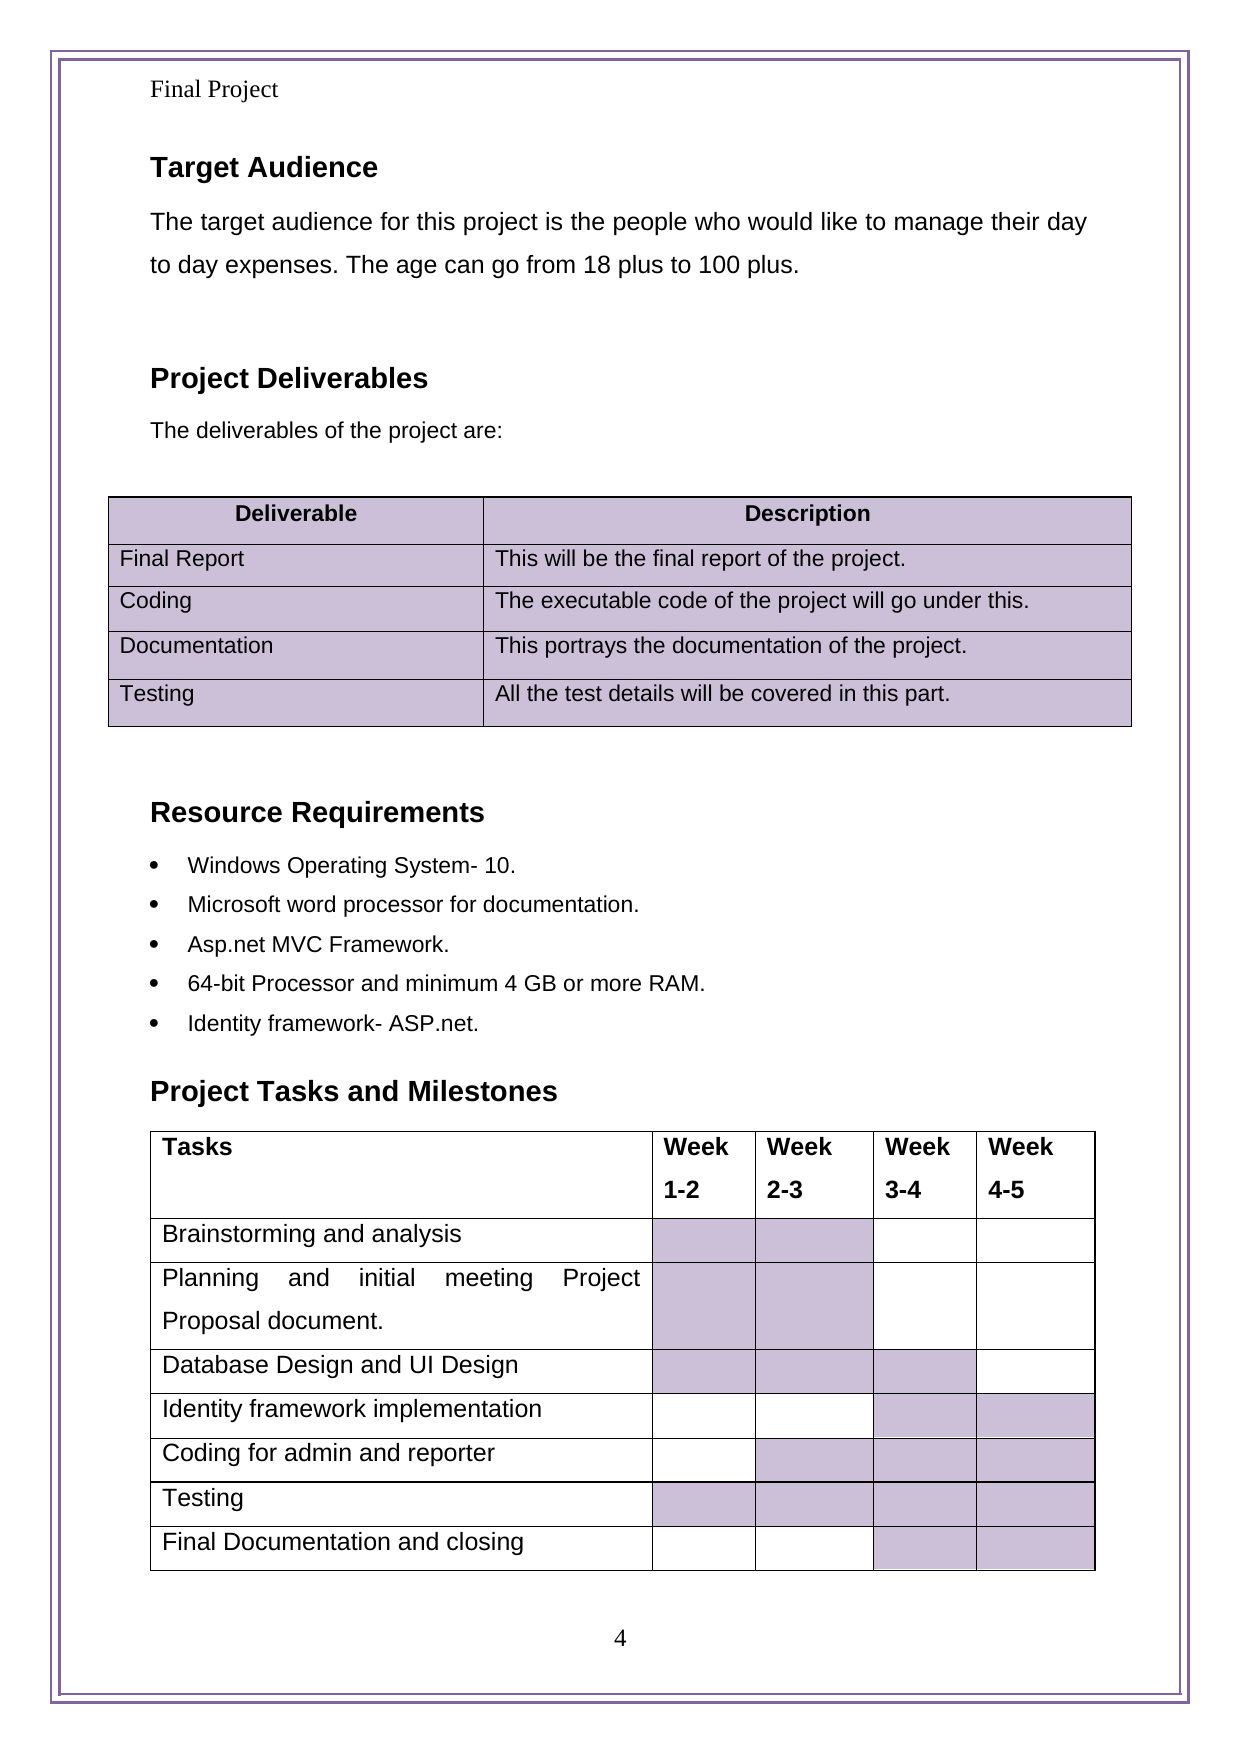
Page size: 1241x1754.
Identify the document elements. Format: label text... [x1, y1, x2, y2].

table_cell [756, 1263, 873, 1349]
table_cell Identity framework implementation [151, 1394, 652, 1437]
table_header Week 2-3 [756, 1132, 873, 1218]
table_cell Database Design and UI Design [151, 1350, 652, 1393]
table_header Week 4-5 [977, 1132, 1094, 1218]
text The deliverables of the project are: [150, 417, 1090, 444]
table_cell [874, 1483, 976, 1526]
table_cell This will be the final report of the project. [484, 545, 1131, 586]
table_cell [977, 1483, 1094, 1526]
table_cell [653, 1483, 755, 1526]
table_cell Testing [109, 680, 483, 726]
list 64-bit Processor and minimum 4 GB or more RAM. [150, 970, 1090, 997]
table_cell [977, 1439, 1094, 1481]
table_cell All the test details will be covered in this part. [484, 680, 1131, 726]
table_cell Coding [109, 587, 483, 631]
table_cell Final Report [109, 545, 483, 586]
table_cell [653, 1527, 755, 1569]
table_cell [653, 1350, 755, 1393]
table_cell The executable code of the project will go under this. [484, 587, 1131, 631]
table_cell [756, 1483, 873, 1526]
table_cell [756, 1527, 873, 1569]
table_header Description [484, 498, 1131, 544]
subtitle Project Deliverables [150, 361, 1090, 394]
table_cell [977, 1350, 1094, 1393]
table_cell Planning and initial meeting Project Proposal document. [151, 1263, 652, 1349]
table_cell [977, 1394, 1094, 1437]
table_cell [756, 1439, 873, 1481]
table_cell This portrays the documentation of the project. [484, 632, 1131, 679]
subtitle Target Audience [150, 150, 1090, 183]
table_cell [874, 1350, 976, 1393]
list Asp.net MVC Framework. [150, 931, 1090, 957]
table_header Deliverable [109, 498, 483, 544]
table_header Week 1-2 [653, 1132, 755, 1218]
table_cell [756, 1394, 873, 1437]
table_header Week 3-4 [874, 1132, 976, 1218]
table_cell Documentation [109, 632, 483, 679]
list Microsoft word processor for documentation. [150, 891, 1090, 918]
table_cell [977, 1527, 1094, 1569]
table_cell [653, 1394, 755, 1437]
table_cell [653, 1263, 755, 1349]
subtitle Project Tasks and Milestones [150, 1074, 1090, 1108]
table_cell [874, 1263, 976, 1349]
table_cell [756, 1219, 873, 1262]
table_cell Coding for admin and reporter [151, 1439, 652, 1481]
table_cell Brainstorming and analysis [151, 1219, 652, 1262]
table_cell [653, 1439, 755, 1481]
text The target audience for this project is the people who would like to manage their day to day expenses. The age can go from 18 plus to 100 plus. [150, 207, 1090, 278]
table_cell Testing [151, 1483, 652, 1526]
table_cell [874, 1439, 976, 1481]
table_cell [977, 1219, 1094, 1262]
table_header Tasks [151, 1132, 652, 1218]
subtitle Resource Requirements [150, 795, 1090, 829]
table_cell [977, 1263, 1094, 1349]
table_cell [653, 1219, 755, 1262]
table_cell [874, 1527, 976, 1569]
list Identity framework- ASP.net. [150, 1010, 1090, 1036]
table_cell [756, 1350, 873, 1393]
table_cell Final Documentation and closing [151, 1527, 652, 1569]
table_cell [874, 1394, 976, 1437]
list Windows Operating System- 10. [150, 852, 1090, 878]
table_cell [874, 1219, 976, 1262]
